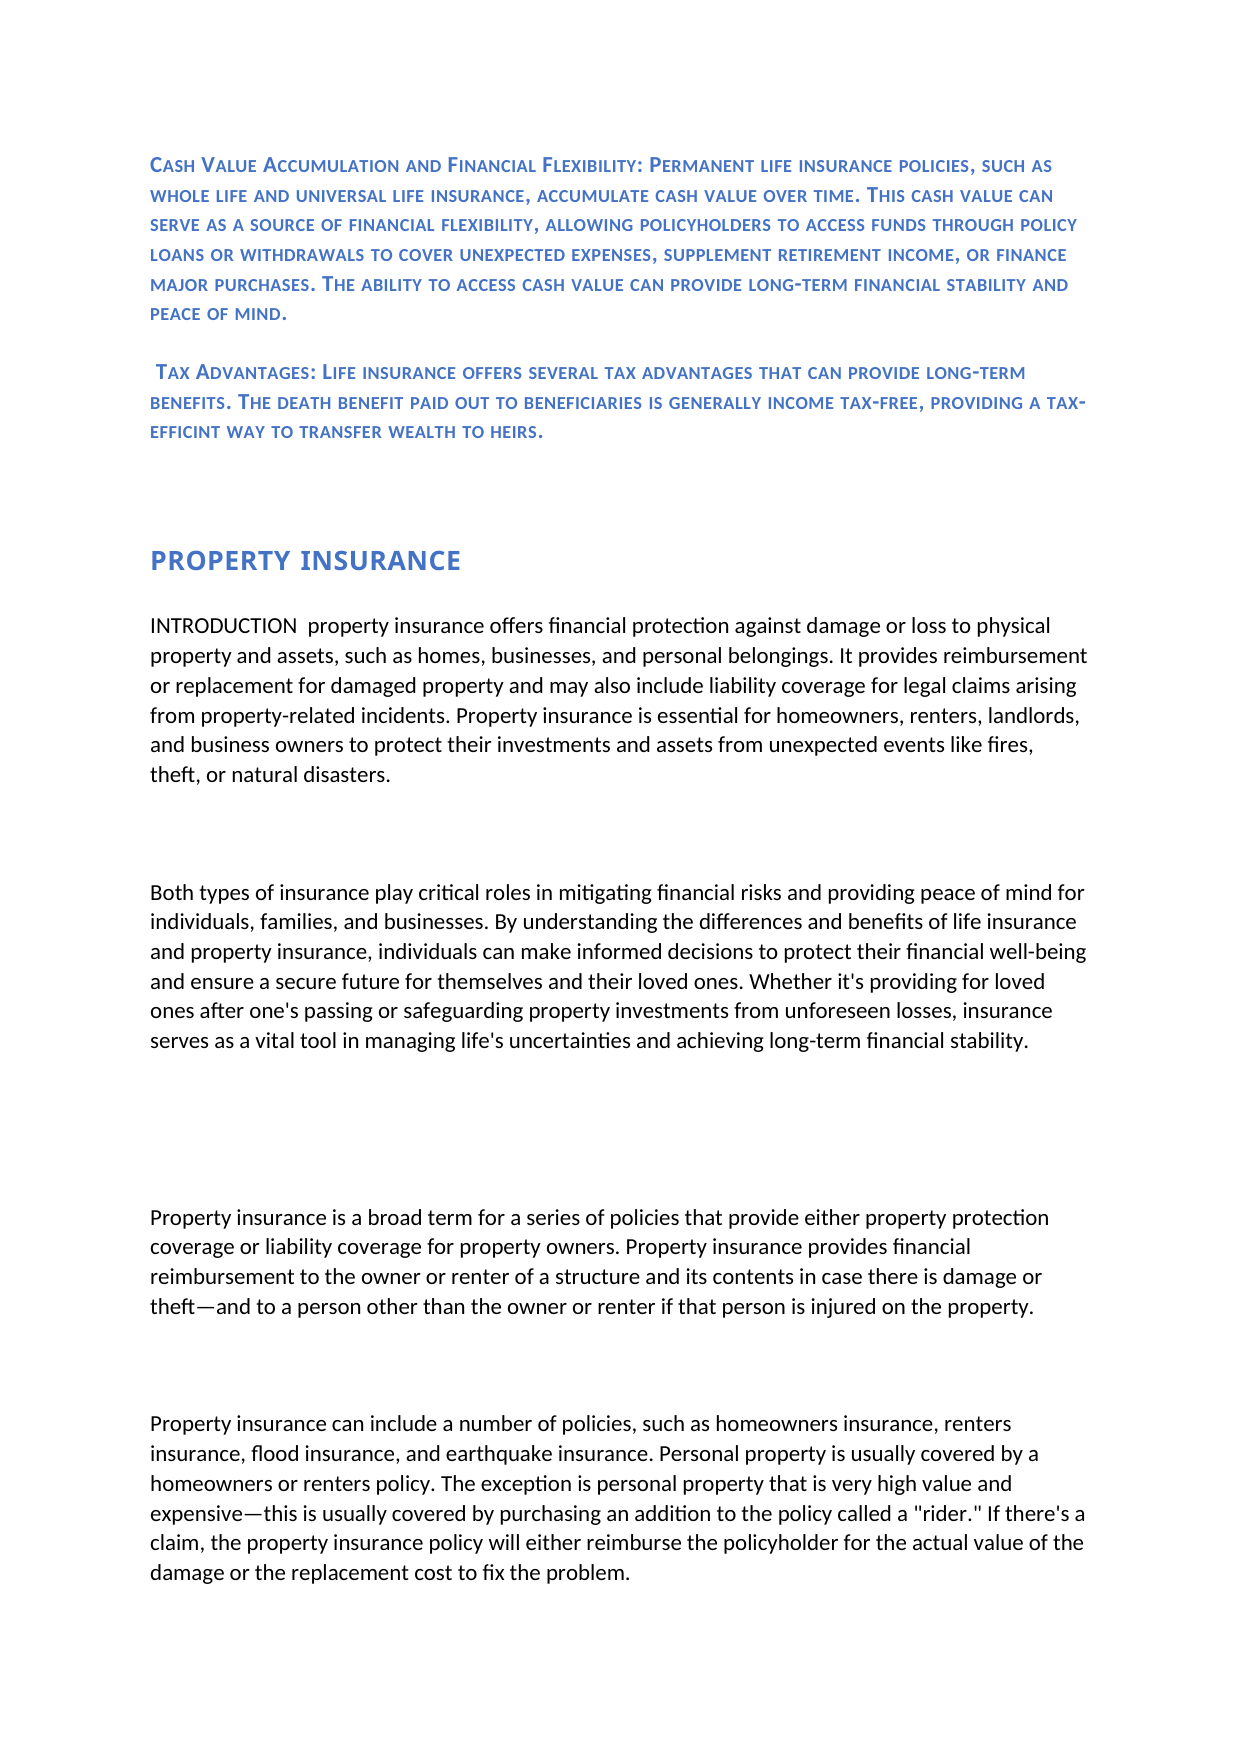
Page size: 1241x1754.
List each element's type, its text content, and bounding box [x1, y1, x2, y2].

text Property insurance can include a number of policies, such as homeowners insurance, renters insurance, flood insurance, and earthquake insurance. Personal property is usually covered by a homeowners or renters policy. The exception is personal property that is very high value and expensive—this is usually covered by purchasing an addition to the policy called a "rider." If there's a claim, the property insurance policy will either reimburse the policyholder for the actual value of the damage or the replacement cost to fix the problem. [150, 1409, 1090, 1586]
text Both types of insurance play critical roles in mitigating financial risks and providing peace of mind for individuals, families, and businesses. By understanding the differences and benefits of life insurance and property insurance, individuals can make informed decisions to protect their financial well-being and ensure a secure future for themselves and their loved ones. Whether it's providing for loved ones after one's passing or safeguarding property investments from unforeseen losses, insurance serves as a vital tool in managing life's uncertainties and achieving long-term financial stability. [150, 878, 1090, 1054]
text Cash Value Accumulation and Financial Flexibility: Permanent life insurance policies, such as whole life and universal life insurance, accumulate cash value over time. This cash value can serve as a source of financial flexibility, allowing policyholders to access funds through policy loans or withdrawals to cover unexpected expenses, supplement retirement income, or finance major purchases. The ability to access cash value can provide long-term financial stability and peace of mind. [150, 150, 1090, 326]
text INTRODUCTION property insurance offers financial protection against damage or loss to physical property and assets, such as homes, businesses, and personal belongings. It provides reimbursement or replacement for damaged property and may also include liability coverage for legal claims arising from property-related incidents. Property insurance is essential for homeowners, renters, landlords, and business owners to protect their investments and assets from unexpected events like fires, theft, or natural disasters. [150, 612, 1090, 788]
text Property insurance is a broad term for a series of policies that provide either property protection coverage or liability coverage for property owners. Property insurance provides financial reimbursement to the owner or renter of a structure and its contents in case there is damage or theft—and to a person other than the owner or renter if that person is injured on the property. [150, 1203, 1090, 1320]
text Tax Advantages: Life insurance offers several tax advantages that can provide long-term benefits. The death benefit paid out to beneficiaries is generally income tax-free, providing a tax-efficint way to transfer wealth to heirs. [150, 357, 1090, 445]
subtitle property insurance [150, 534, 1090, 580]
